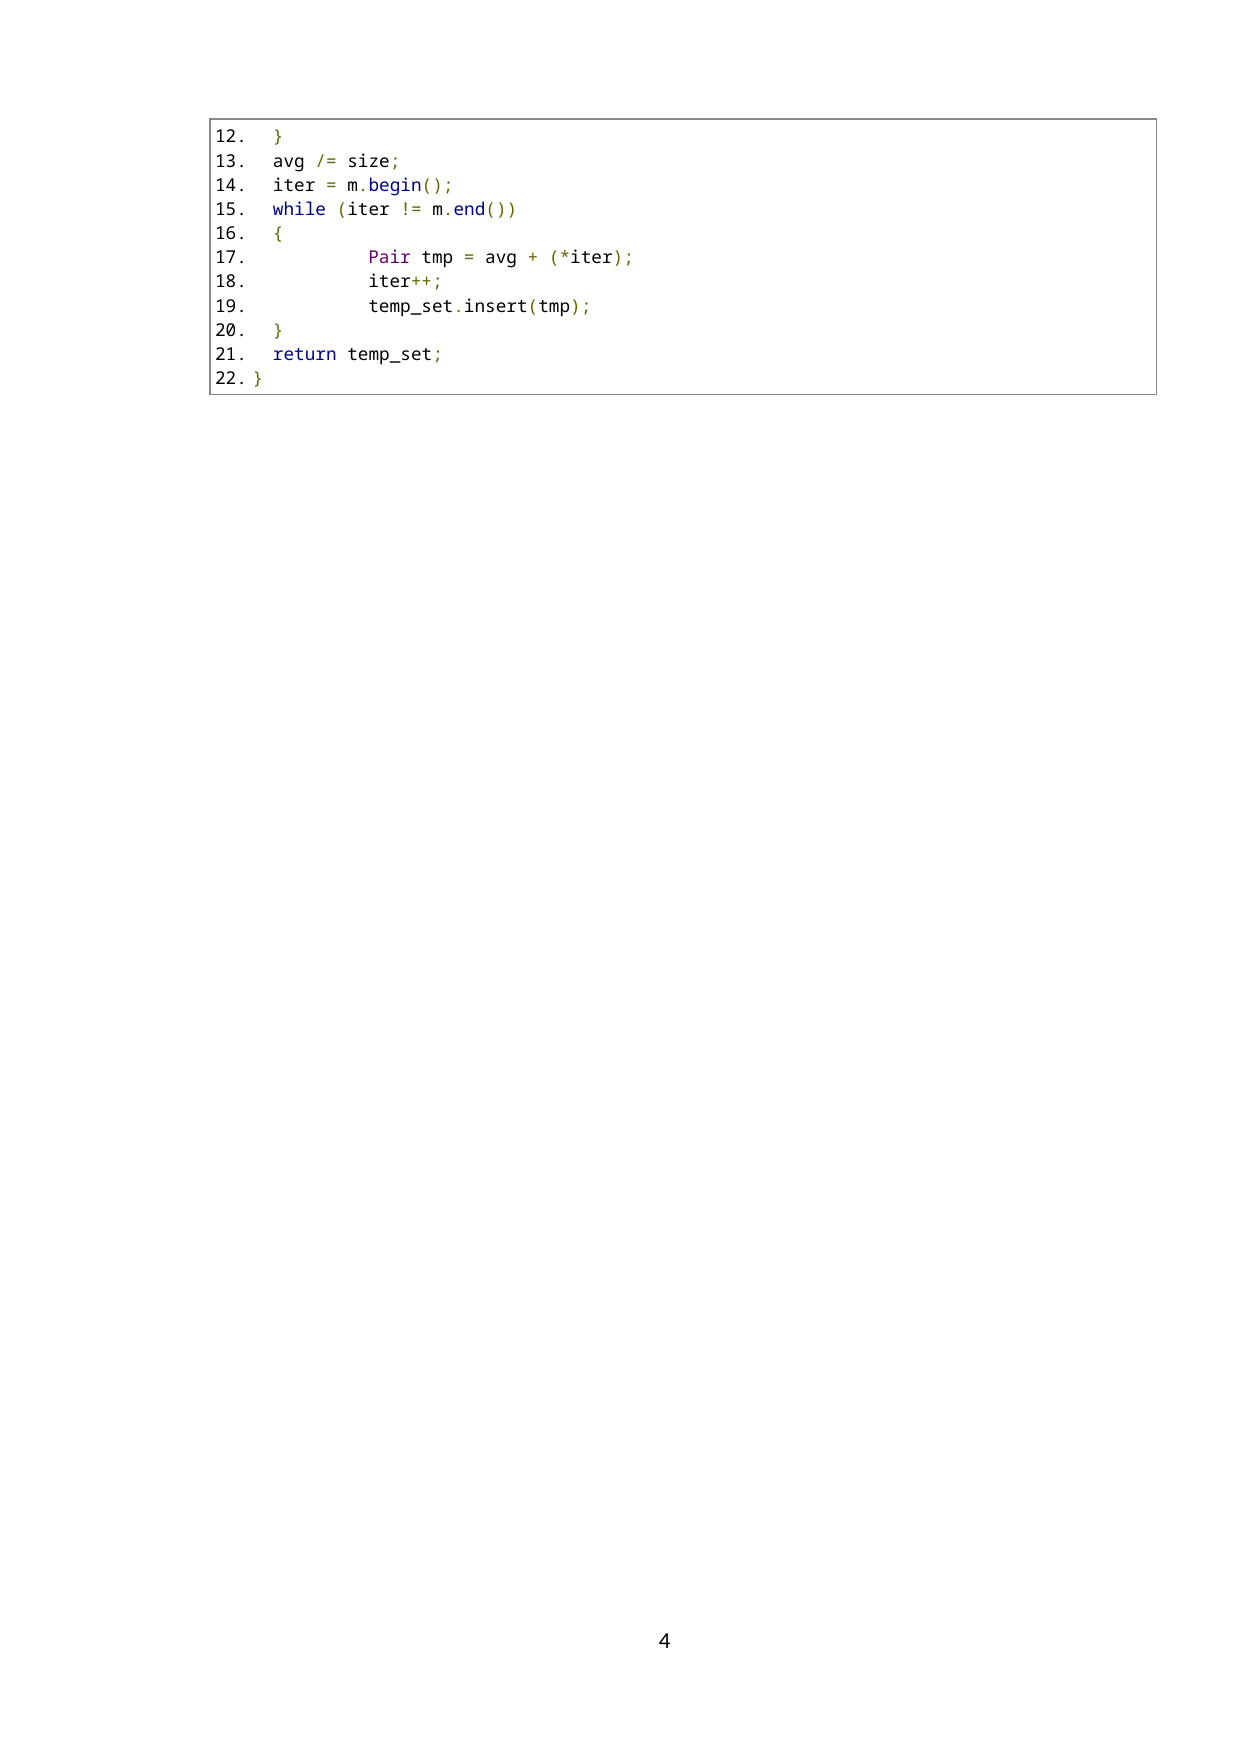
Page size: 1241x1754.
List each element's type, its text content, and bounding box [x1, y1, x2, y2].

list temp_set.insert(tmp); [211, 287, 1156, 311]
list Pair tmp = avg + (*iter); [211, 239, 1156, 263]
list } [211, 360, 1156, 394]
list return temp_set; [211, 336, 1156, 360]
list iter++; [211, 263, 1156, 287]
list while (iter != m.end()) [211, 191, 1156, 215]
list { [211, 215, 1156, 239]
list avg /= size; [211, 142, 1156, 166]
list } [211, 120, 1156, 142]
list } [211, 311, 1156, 336]
list iter = m.begin(); [211, 166, 1156, 191]
